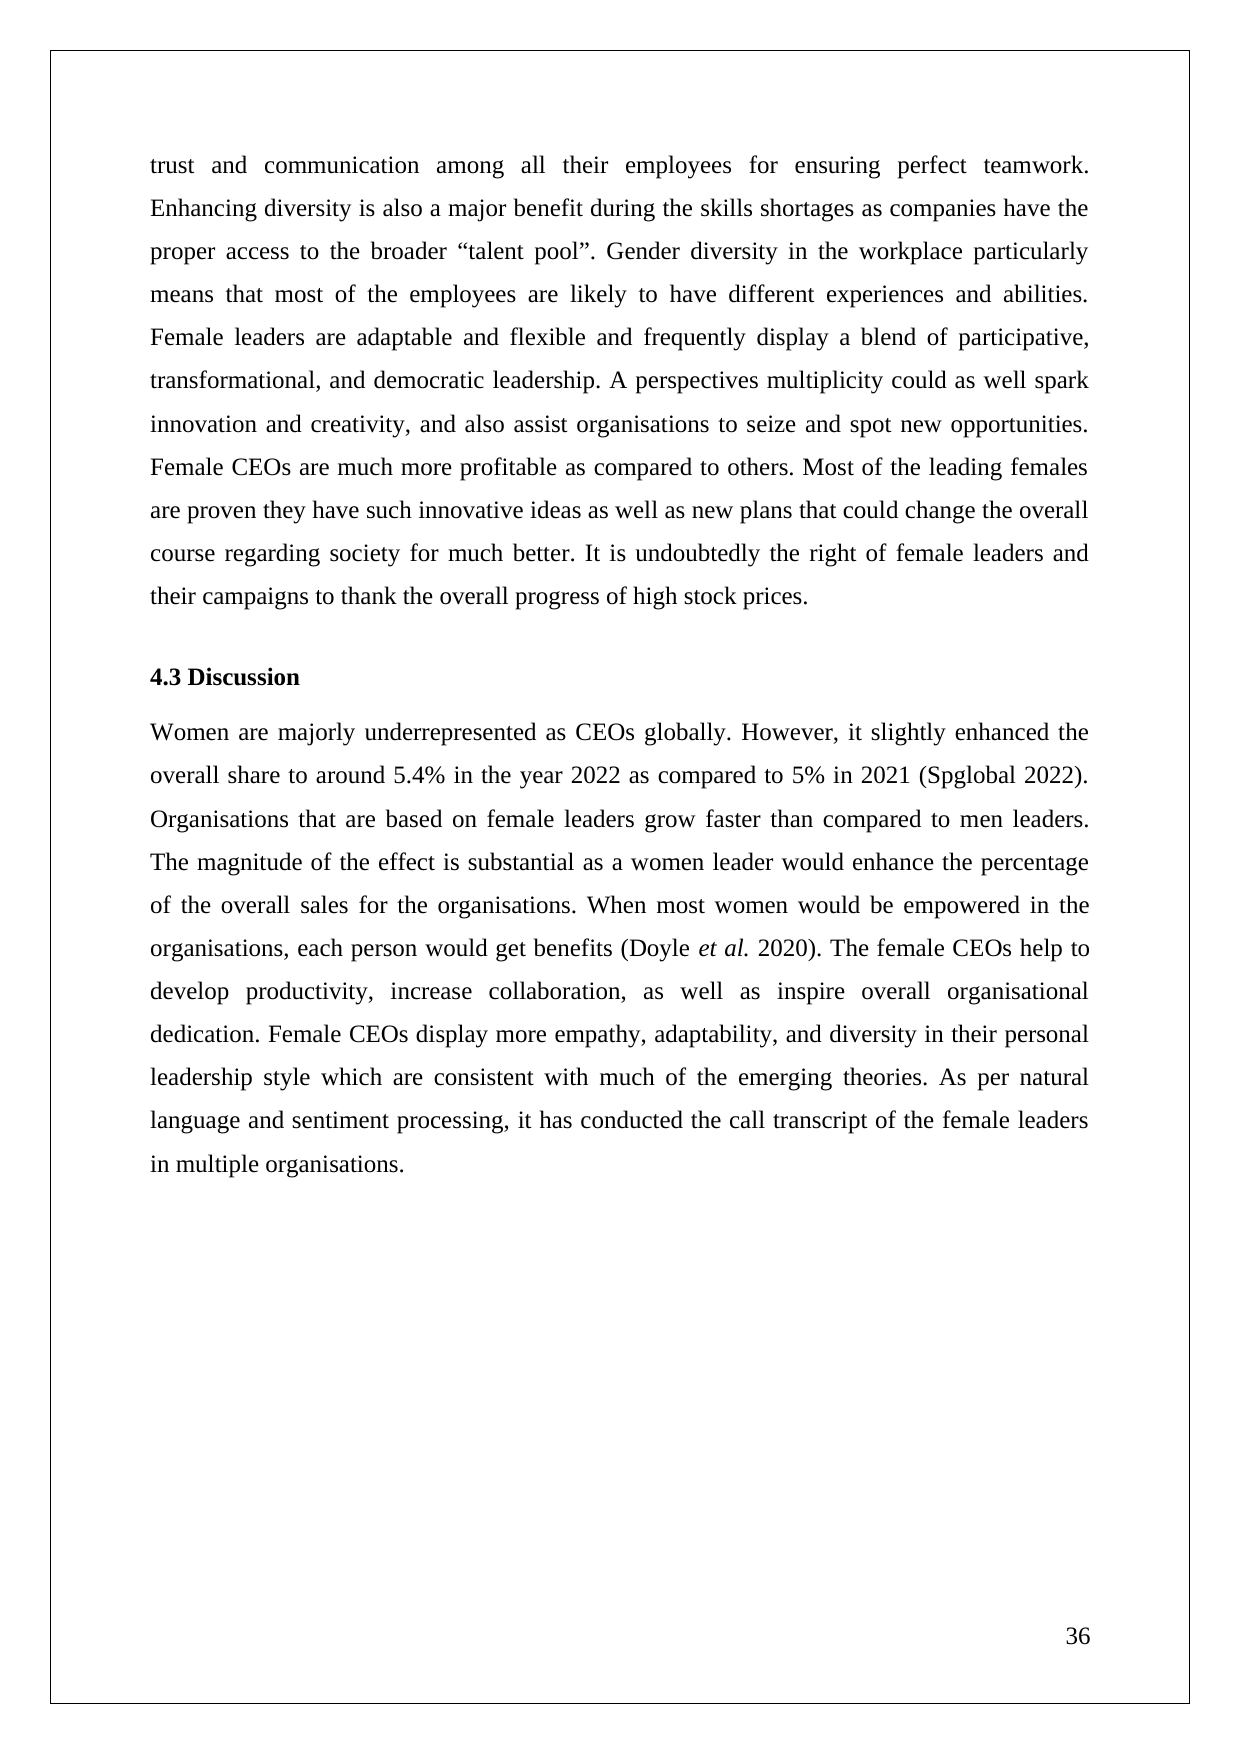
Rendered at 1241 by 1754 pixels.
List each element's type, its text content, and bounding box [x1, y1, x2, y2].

subtitle 4.3 Discussion [150, 662, 1090, 691]
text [150, 150, 1090, 610]
text Women are majorly underrepresented as CEOs globally. However, it slightly enhanced the overall share to around 5.4% in the year 2022 as compared to 5% in 2021 (Spglobal 2022). Organisations that are based on female leaders grow faster than compared to men leaders. The magnitude of the effect is substantial as a women leader would enhance the percentage of the overall sales for the organisations. When most women would be empowered in the organisations, each person would get benefits (Doyle et al. 2020). The female CEOs help to develop productivity, increase collaboration, as well as inspire overall organisational dedication. Female CEOs display more empathy, adaptability, and diversity in their personal leadership style which are consistent with much of the emerging theories. As per natural language and sentiment processing, it has conducted the call transcript of the female leaders in multiple organisations. [150, 717, 1090, 1177]
